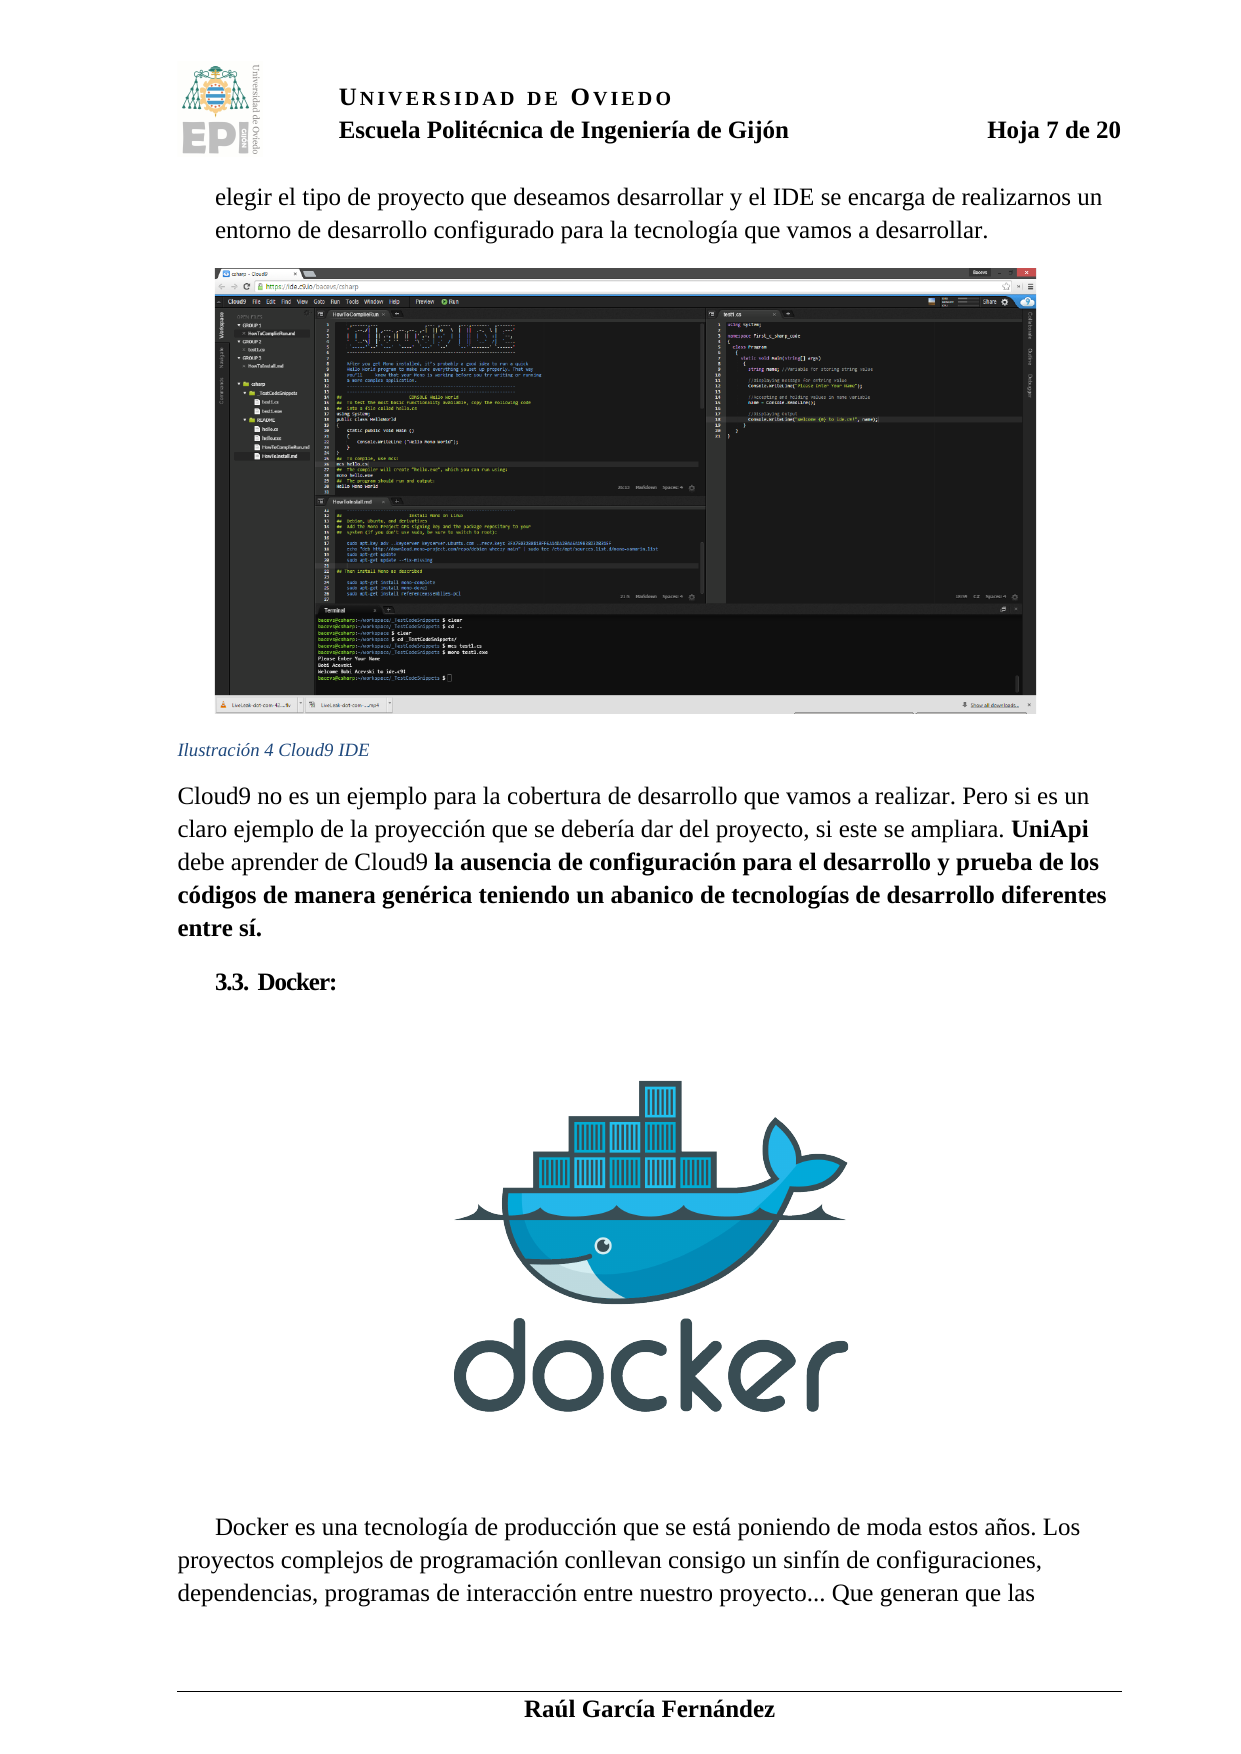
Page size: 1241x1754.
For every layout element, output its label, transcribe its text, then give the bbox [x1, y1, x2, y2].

picture [381, 1008, 918, 1487]
subtitle Docker: [215, 967, 1122, 996]
text Cloud9 no es un ejemplo para la cobertura de desarrollo que vamos a realizar. Pero si es un claro ejemplo de la proyección que se debería dar del proyecto, si este se ampliara. UniApi debe aprender de Cloud9 la ausencia de configuración para el desarrollo y prueba de los códigos de manera genérica teniendo un abanico de tecnologías de desarrollo diferentes entre sí. [177, 781, 1122, 942]
picture [214, 268, 1037, 714]
picture [177, 61, 264, 157]
